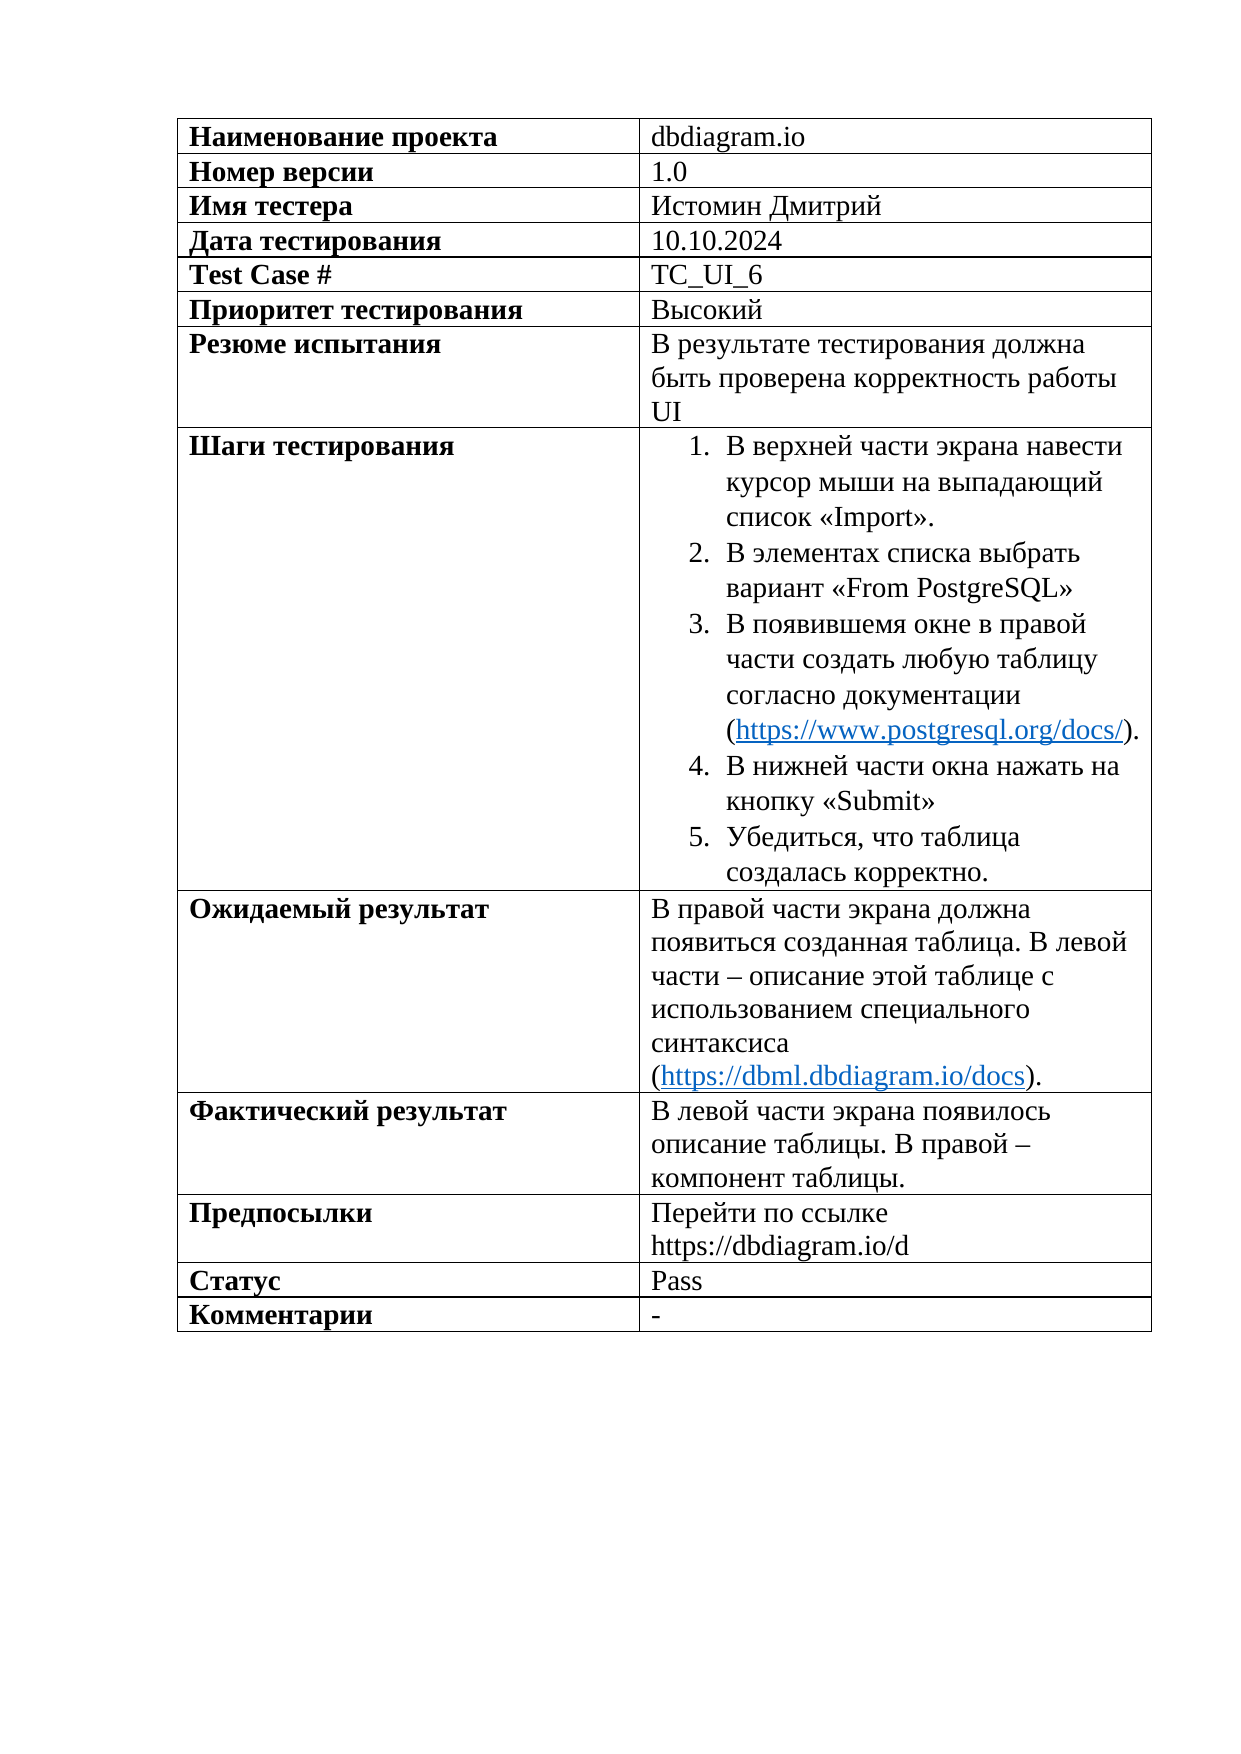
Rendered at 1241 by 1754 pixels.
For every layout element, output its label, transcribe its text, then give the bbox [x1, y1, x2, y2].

table_header Наименование проекта [178, 119, 639, 153]
table_cell Высокий [640, 292, 1151, 326]
table_cell Комментарии [178, 1298, 639, 1331]
table_cell В верхней части экрана навести курсор мыши на выпадающий список «Import». В элементах списка выбрать вариант «From PostgreSQL» В появившемя окне в правой части создать любую таблицу согласно документации (https://www.postgresql.org/docs/). В нижней части окна нажать на кнопку «Submit» Убедиться, что таблица создалась корректно. [640, 428, 1151, 890]
table_cell В правой части экрана должна появиться созданная таблица. В левой части – описание этой таблице с использованием специального синтаксиса (https://dbml.dbdiagram.io/docs). [640, 891, 1151, 1092]
table_cell 1.0 [640, 154, 1151, 187]
table_cell Приоритет тестирования [178, 292, 639, 326]
table_header dbdiagram.io [640, 119, 1151, 153]
table_cell Дата тестирования [178, 223, 639, 256]
table_cell В результате тестирования должна быть проверена корректность работы UI [640, 327, 1151, 427]
table_cell Test Case # [178, 258, 639, 291]
table_cell Статус [178, 1263, 639, 1296]
table_cell 10.10.2024 [640, 223, 1151, 256]
table_cell Шаги тестирования [178, 428, 639, 890]
table_cell Имя тестера [178, 188, 639, 222]
table_cell - [640, 1298, 1151, 1331]
table_cell Предпосылки [178, 1195, 639, 1262]
table_cell Номер версии [178, 154, 639, 187]
table_cell Фактический результат [178, 1093, 639, 1194]
table_cell В левой части экрана появилось описание таблицы. В правой – компонент таблицы. [640, 1093, 1151, 1194]
table_cell Резюме испытания [178, 327, 639, 427]
table_cell Ожидаемый результат [178, 891, 639, 1092]
table_cell TC_UI_6 [640, 258, 1151, 291]
table_cell Pass [640, 1263, 1151, 1296]
table_cell Истомин Дмитрий [640, 188, 1151, 222]
table_cell Перейти по ссылке https://dbdiagram.io/d [640, 1195, 1151, 1262]
